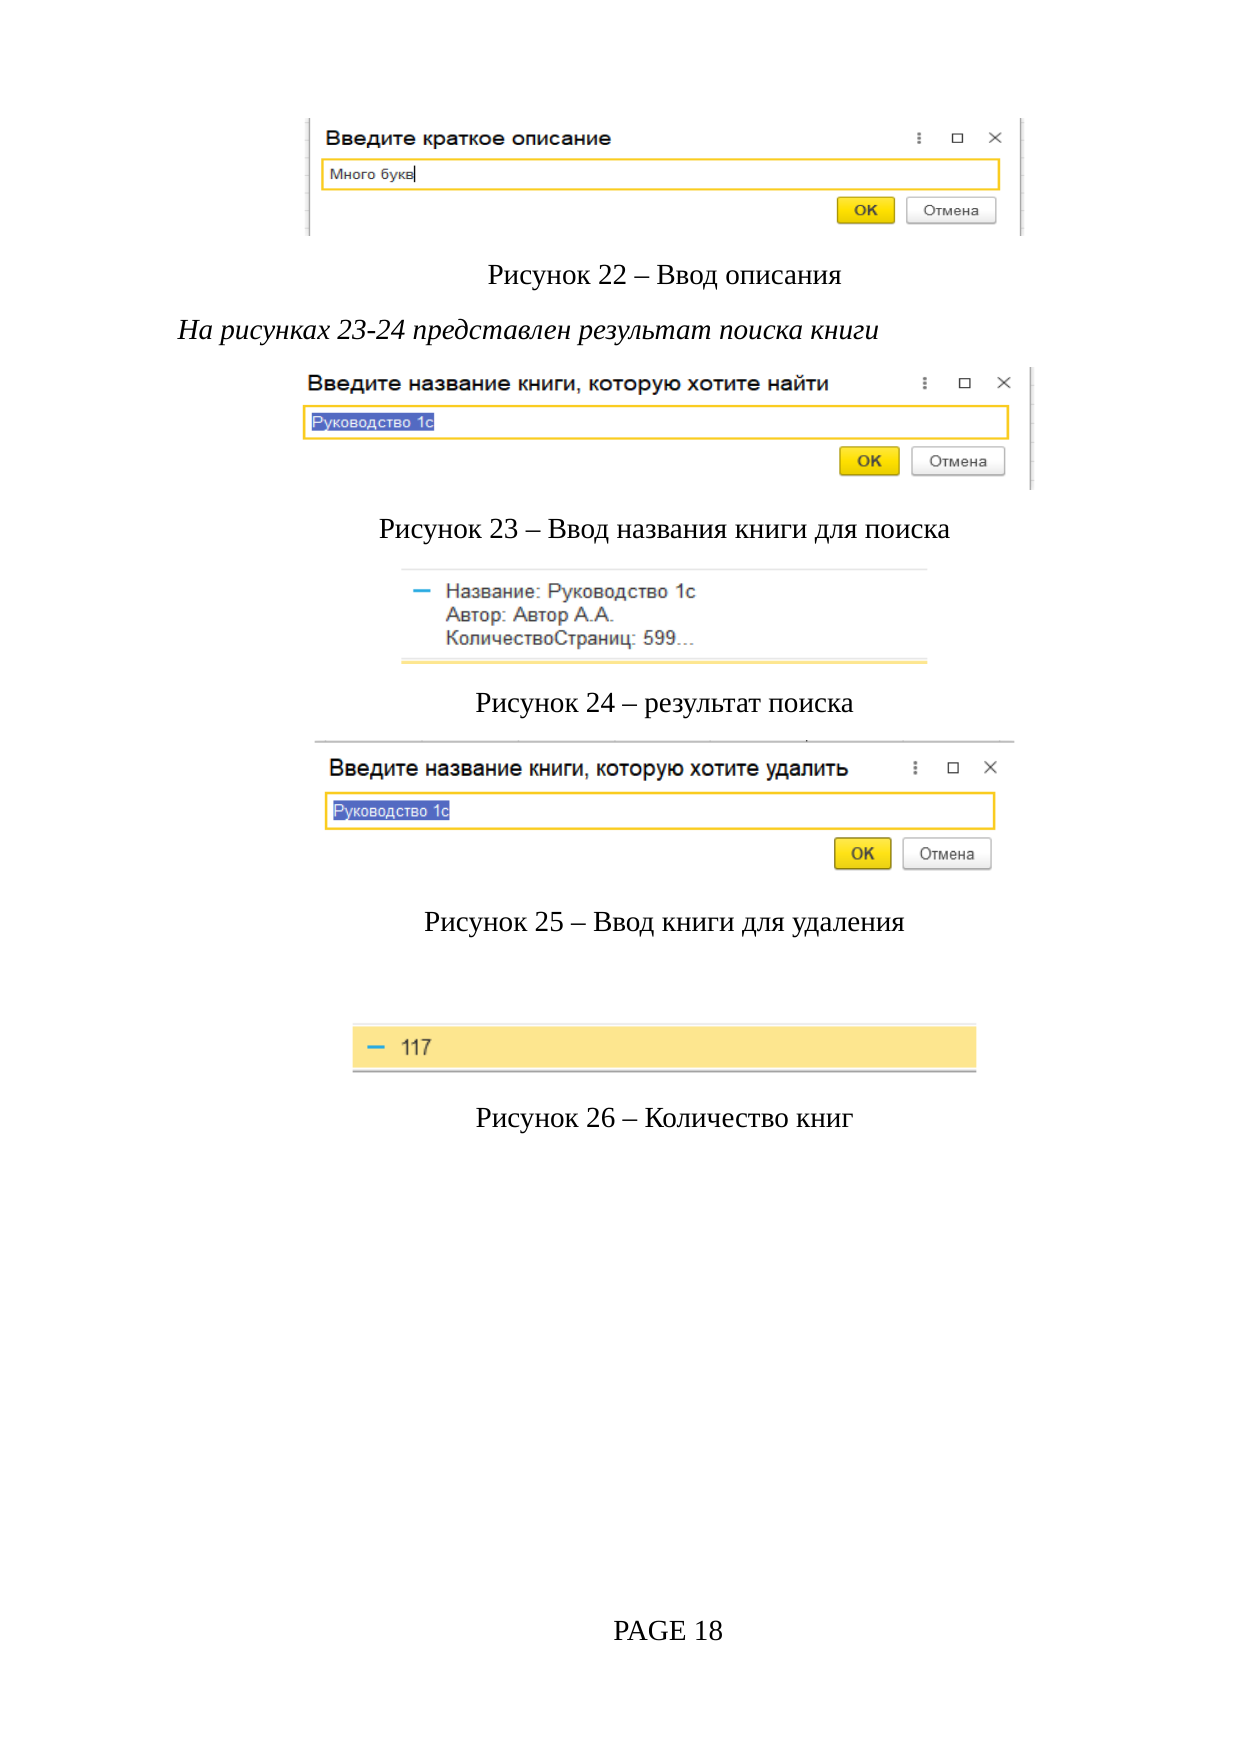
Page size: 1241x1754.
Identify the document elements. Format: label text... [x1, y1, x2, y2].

text На рисунках 23-24 представлен результат поиска книги [177, 312, 1152, 346]
picture [294, 367, 1035, 490]
text Рисунок 24 – результат поиска [177, 685, 1152, 718]
text Рисунок 23 – Ввод названия книги для поиска [177, 512, 1152, 545]
picture [304, 118, 1025, 236]
text Рисунок 26 – Количество книг [177, 1100, 1152, 1134]
text Рисунок 25 – Ввод книги для удаления [177, 904, 1152, 938]
picture [352, 1014, 977, 1079]
picture [314, 740, 1015, 883]
picture [401, 566, 928, 664]
text Рисунок 22 – Ввод описания [177, 257, 1152, 291]
